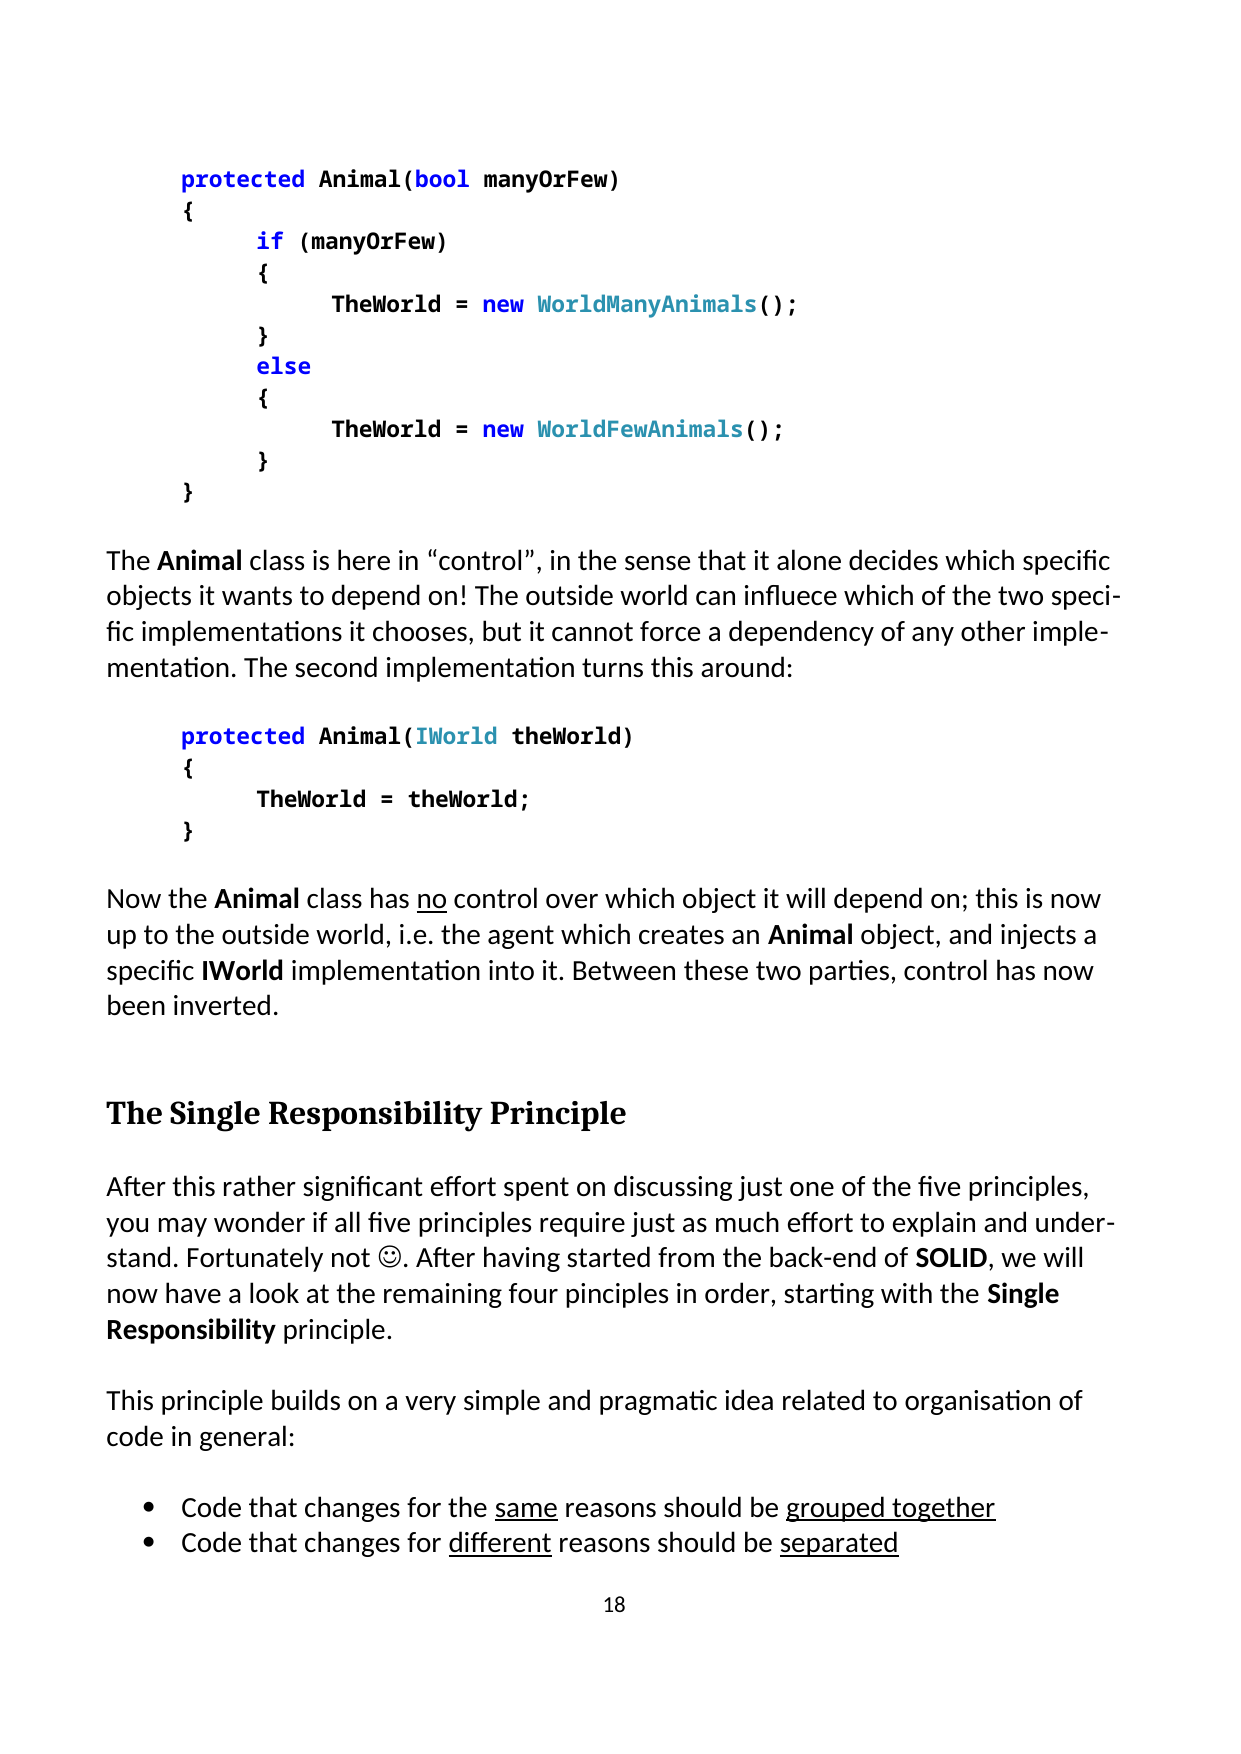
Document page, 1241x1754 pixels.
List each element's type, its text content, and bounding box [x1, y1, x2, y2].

text TheWorld = theWorld; [181, 782, 1121, 814]
text { [106, 194, 1121, 225]
text } [106, 814, 1121, 845]
subtitle The Single Responsibility Principle [106, 1094, 1121, 1133]
text After this rather significant effort spent on discussing just one of the five principles, you may wonder if all five principles require just as much effort to explain and understand. Fortunately not . After having started from the back-end of SOLID, we will now have a look at the remaining four pinciples in order, starting with the Single Responsibility principle. [106, 1168, 1121, 1346]
text protected Animal(bool manyOrFew) [106, 162, 1121, 194]
text } [106, 475, 1121, 506]
text { [181, 381, 1121, 412]
text TheWorld = new WorldManyAnimals(); [256, 287, 1121, 319]
text protected Animal(IWorld theWorld) [106, 720, 1121, 751]
text } [106, 444, 1121, 475]
text The Animal class is here in “control”, in the sense that it alone decides which specific objects it wants to depend on! The outside world can influece which of the two specific implementations it chooses, but it cannot force a dependency of any other implementation. The second implementation turns this around: [106, 542, 1121, 684]
text { [106, 751, 1121, 782]
text TheWorld = new WorldFewAnimals(); [256, 412, 1121, 444]
list Code that changes for different reasons should be separated [144, 1524, 1121, 1560]
text This principle builds on a very simple and pragmatic idea related to organisation of code in general: [106, 1382, 1121, 1453]
text { [181, 256, 1121, 287]
text } [181, 319, 1121, 350]
text Now the Animal class has no control over which object it will depend on; this is now up to the outside world, i.e. the agent which creates an Animal object, and injects a specific IWorld implementation into it. Between these two parties, control has now been inverted. [106, 881, 1121, 1023]
list Code that changes for the same reasons should be grouped together [144, 1489, 1121, 1524]
text if (manyOrFew) [181, 225, 1121, 256]
text else [181, 350, 1121, 381]
